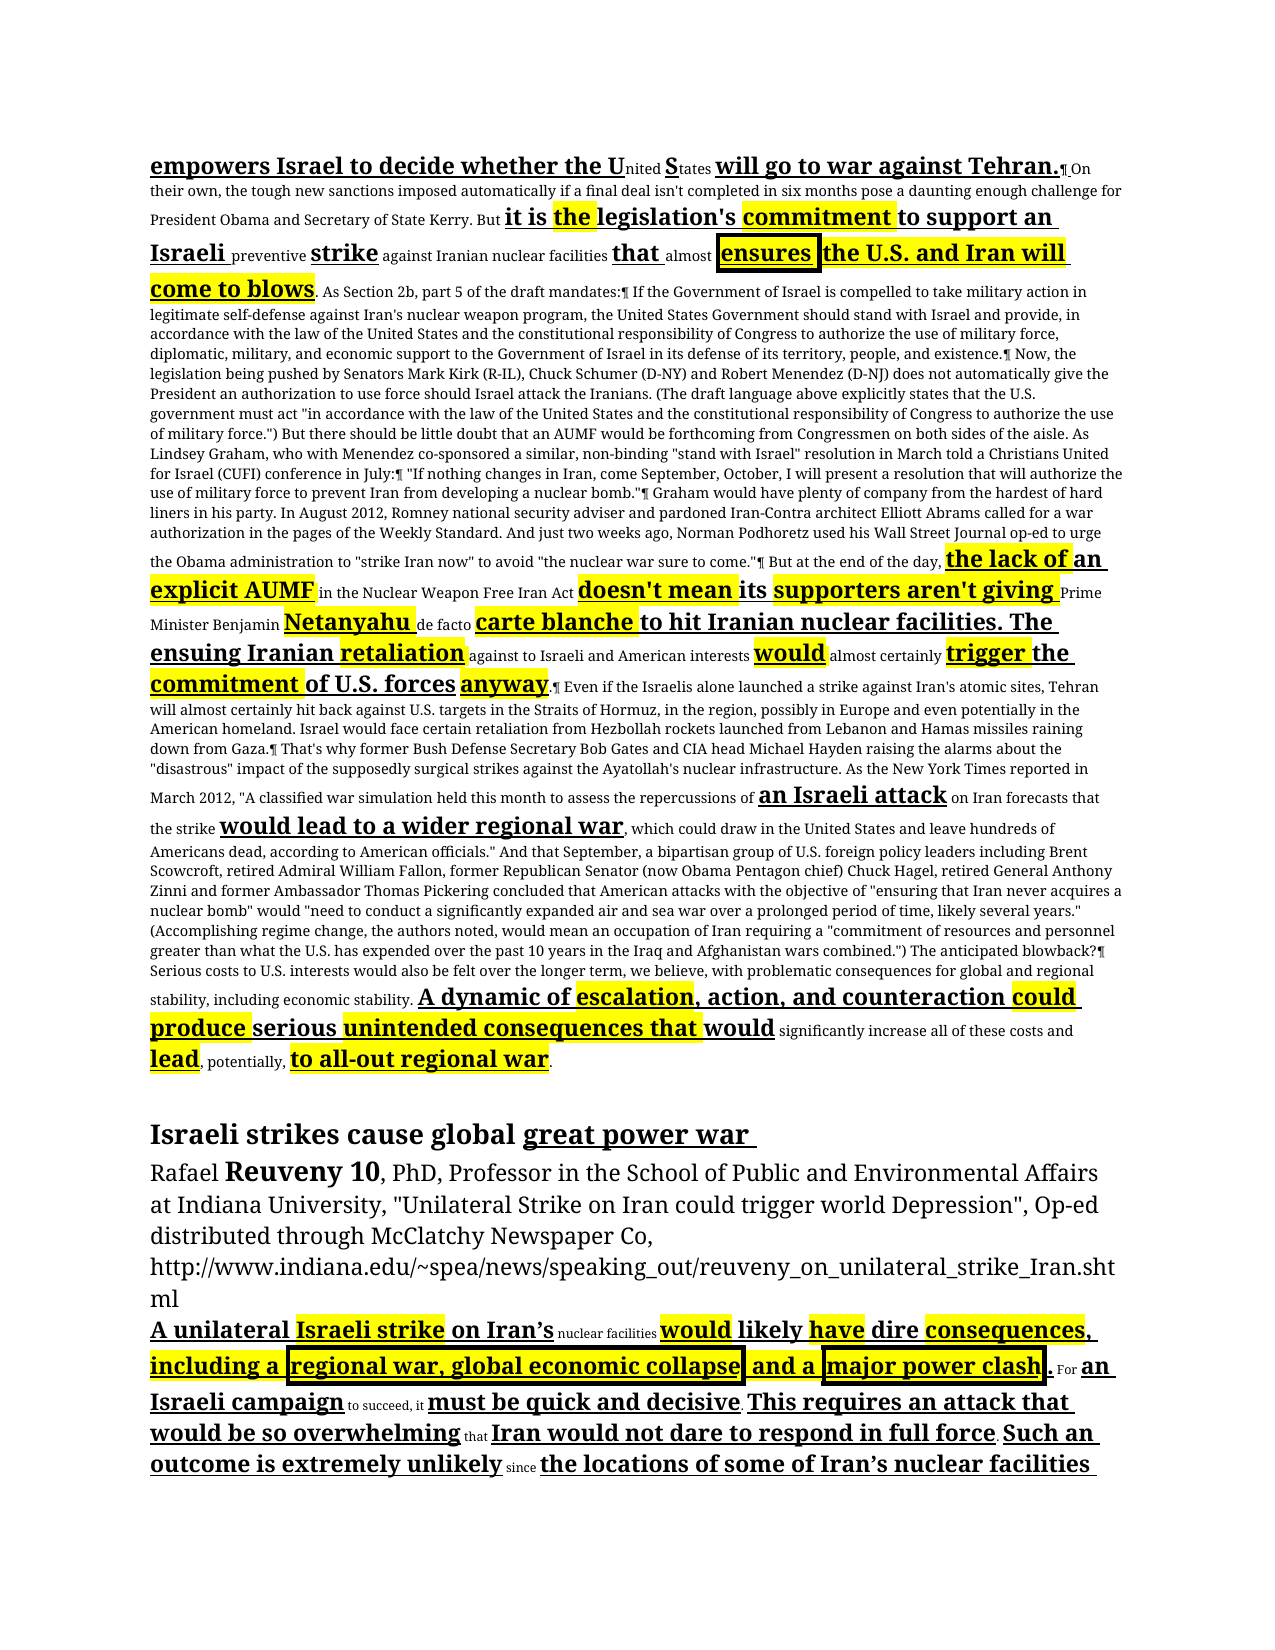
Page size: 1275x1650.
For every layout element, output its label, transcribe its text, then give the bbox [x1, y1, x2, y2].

subtitle Israeli strikes cause global great power war [150, 1115, 1125, 1152]
text Rafael Reuveny 10, PhD, Professor in the School of Public and Environmental Affairs at Indiana University, "Unilateral Strike on Iran could trigger world Depression", Op-ed distributed through McClatchy Newspaper Co, http://www.indiana.edu/~spea/news/speaking_out/reuveny_on_unilateral_strike_Iran.shtml [150, 1152, 1125, 1314]
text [150, 150, 1125, 1074]
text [150, 1314, 1125, 1479]
